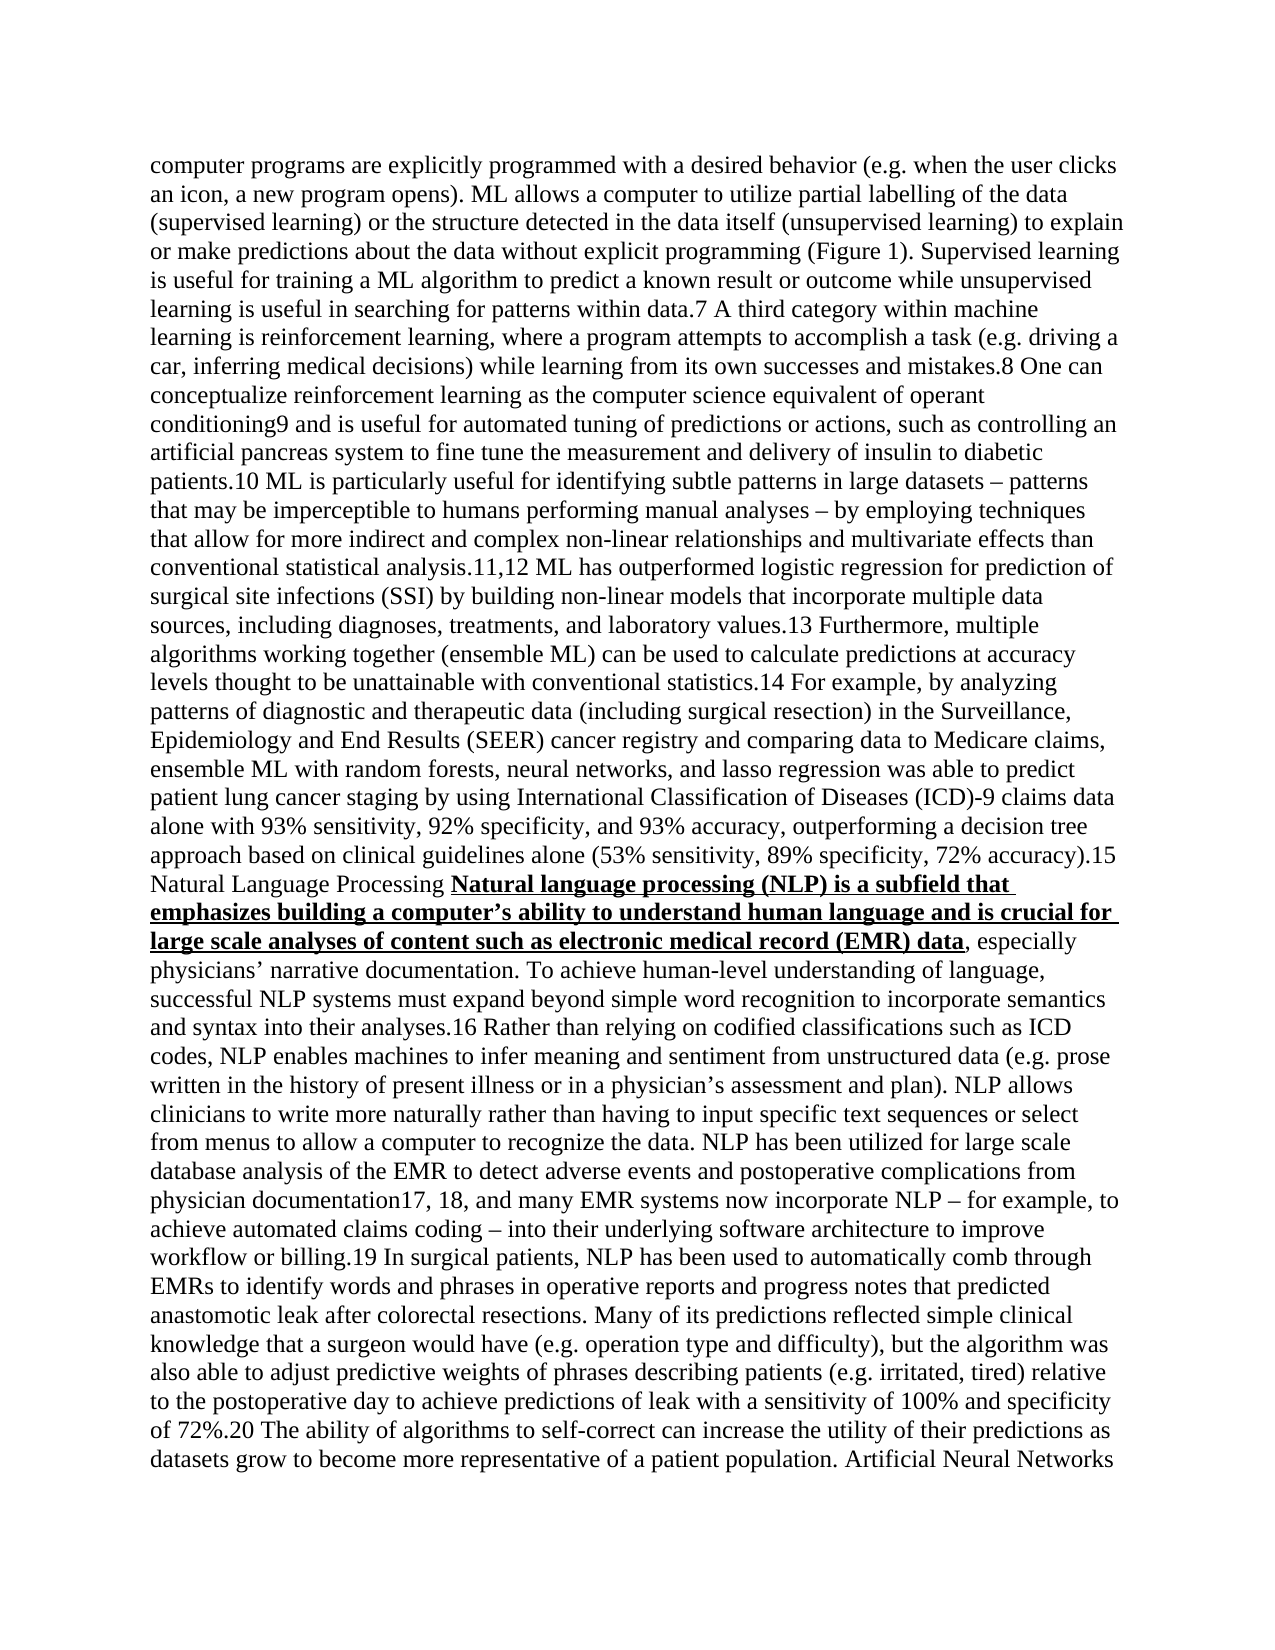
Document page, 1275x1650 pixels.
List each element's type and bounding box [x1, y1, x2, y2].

text [150, 150, 1125, 1472]
